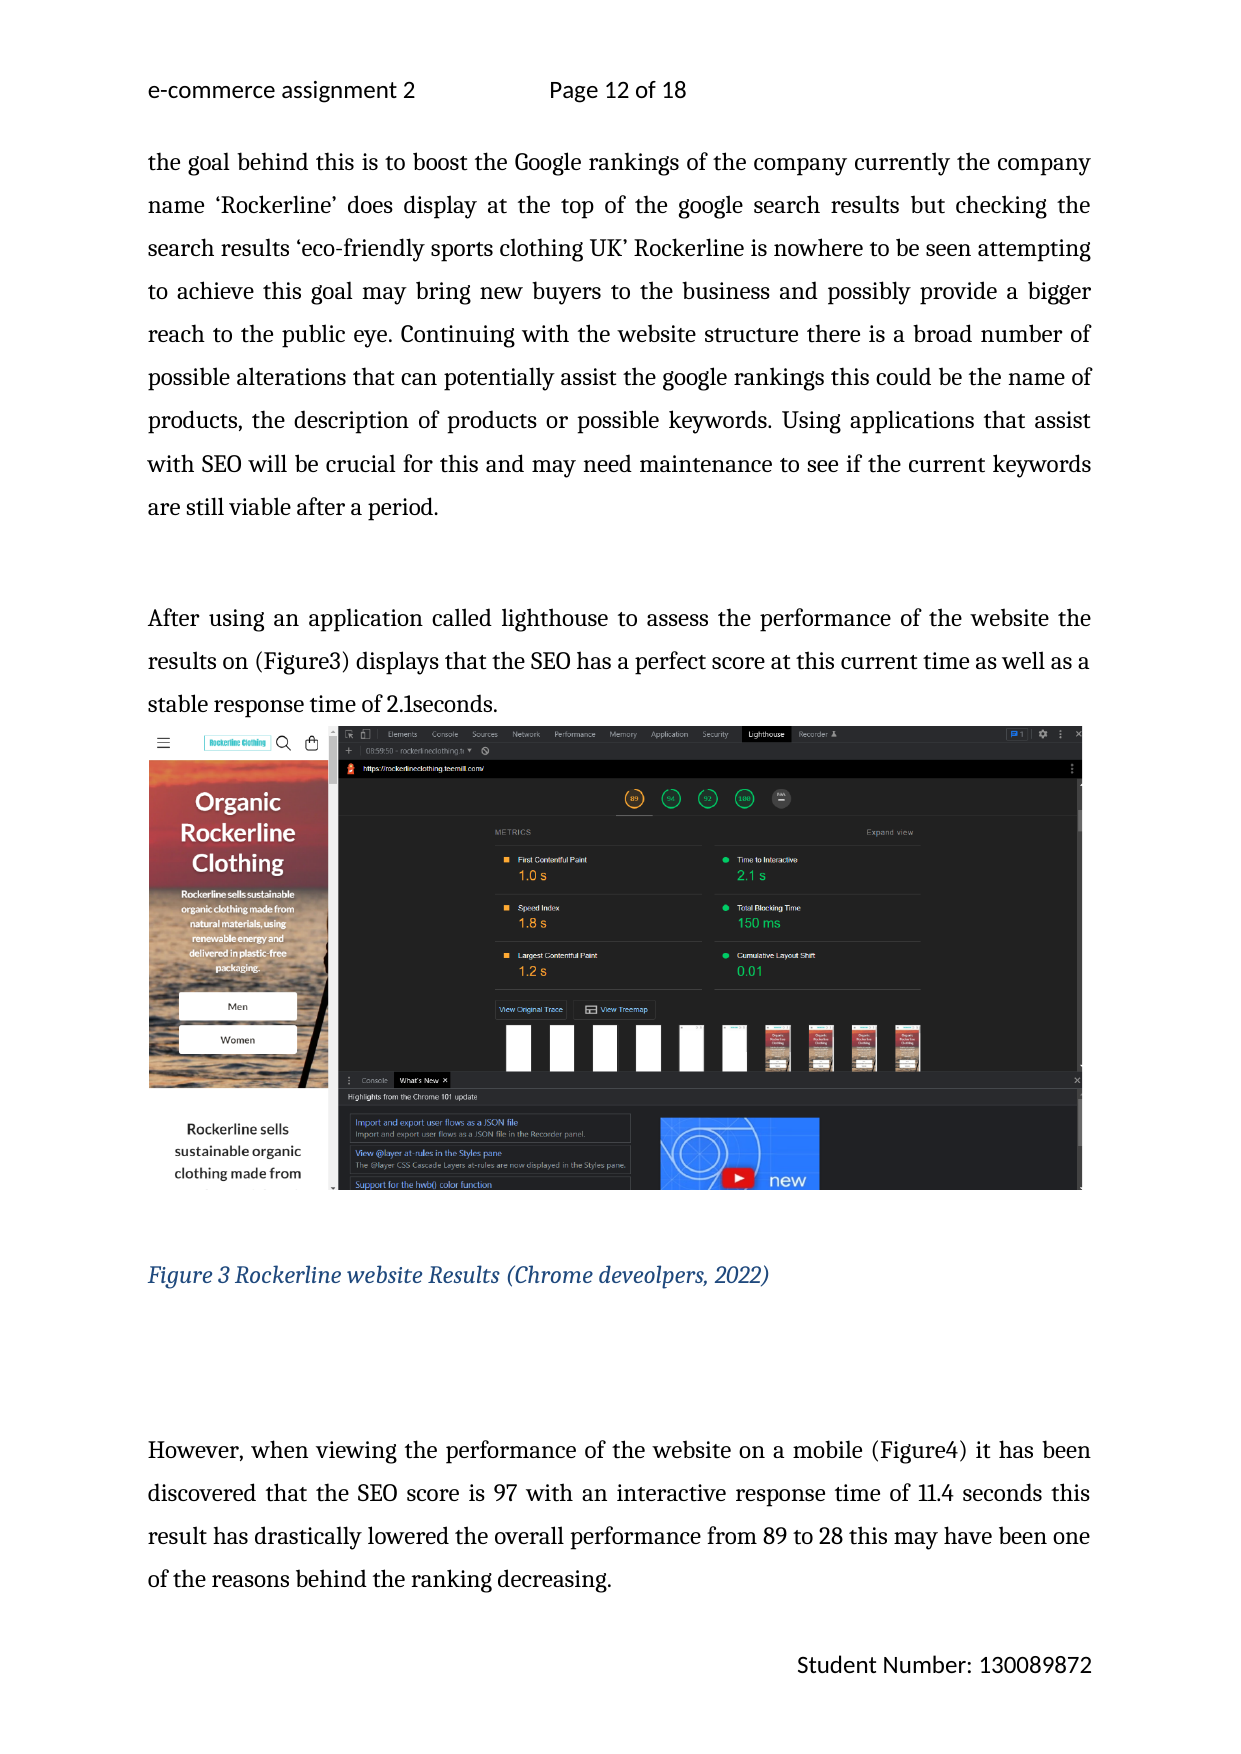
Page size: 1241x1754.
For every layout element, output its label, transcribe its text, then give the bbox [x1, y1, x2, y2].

text After using an application called lighthouse to assess the performance of the website the results on (Figure3) displays that the SEO has a perfect score at this current time as well as a stable response time of 2.1seconds. [148, 604, 1092, 719]
text However, when viewing the performance of the website on a mobile (Figure4) it has been discovered that the SEO score is 97 with an interactive response time of 11.4 seconds this result has drastically lowered the overall performance from 89 to 28 this may have been one of the reasons behind the ranking decreasing. [148, 1436, 1092, 1594]
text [148, 148, 1092, 521]
picture [147, 726, 1081, 1191]
